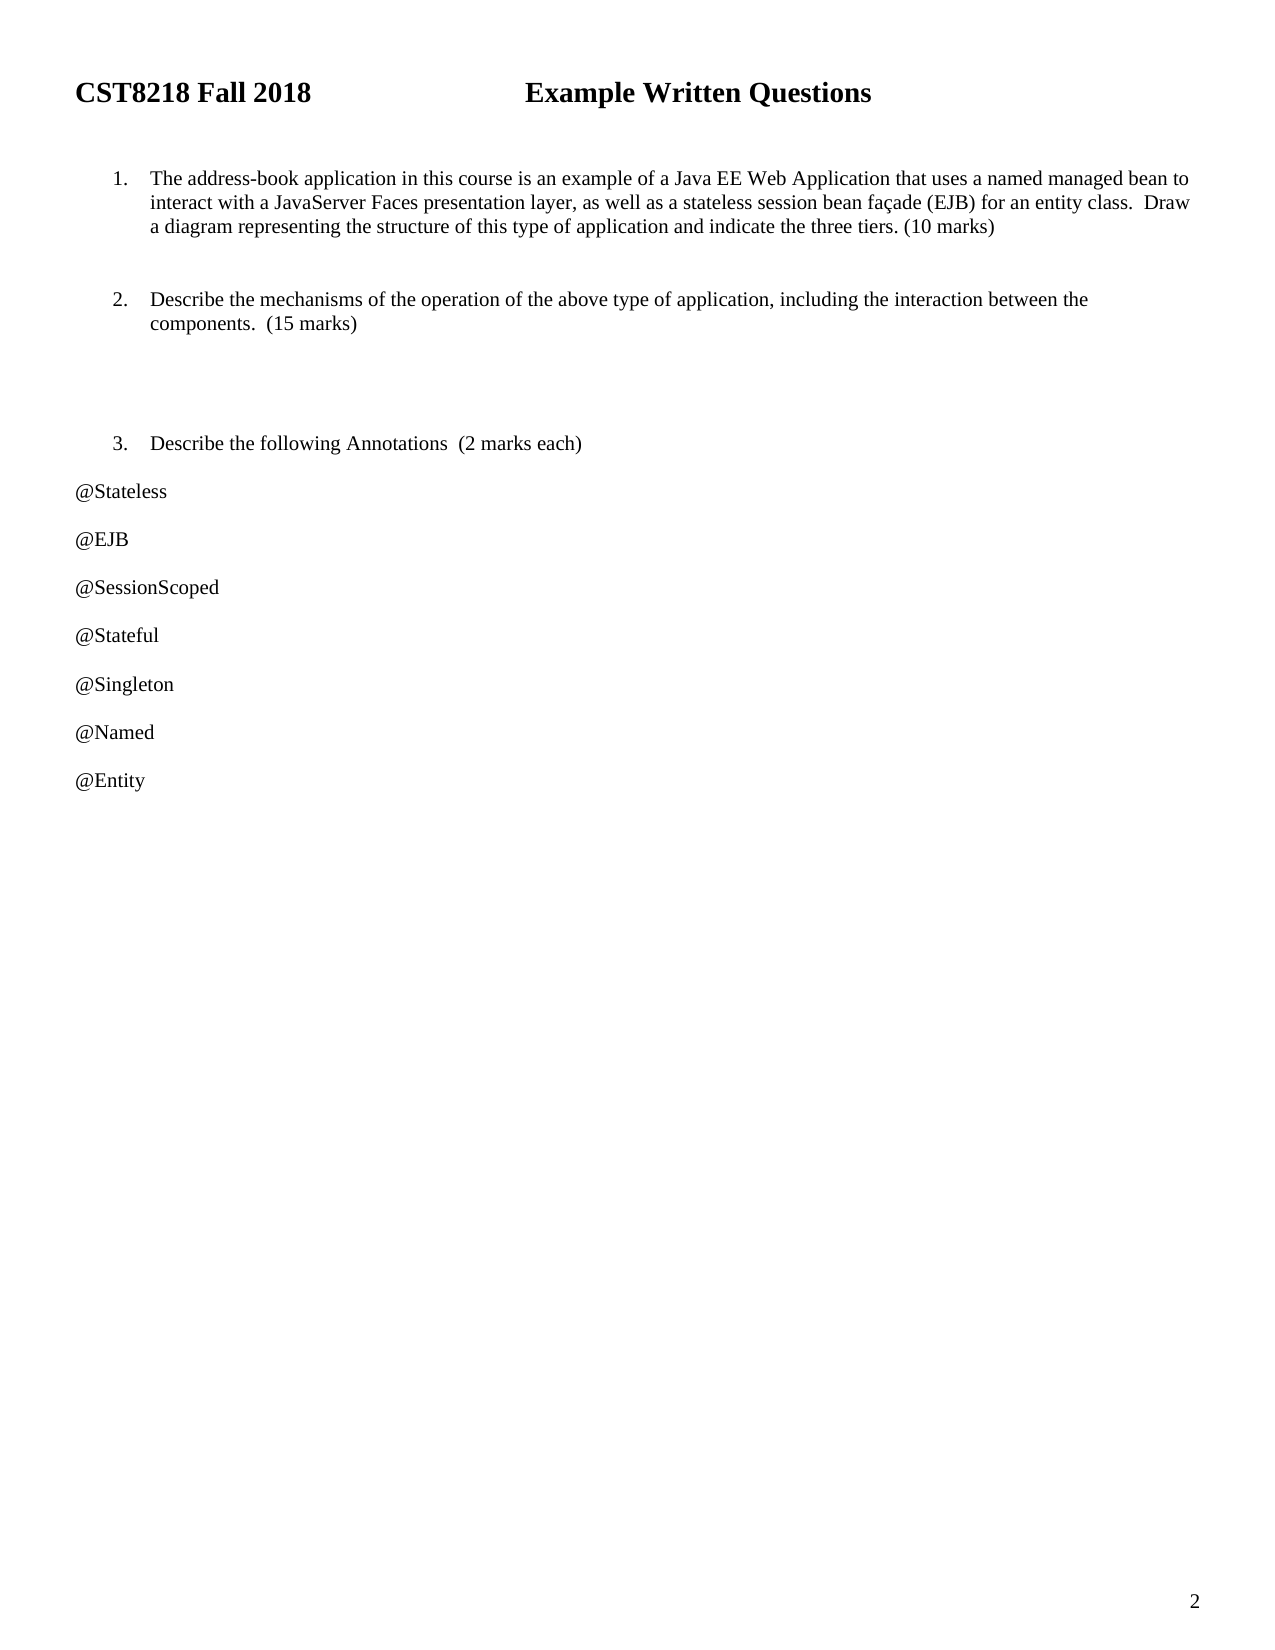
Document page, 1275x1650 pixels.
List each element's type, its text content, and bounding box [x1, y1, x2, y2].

list @Entity [75, 768, 1200, 792]
list @Singleton [75, 671, 1200, 696]
list @SessionScoped [75, 575, 1200, 599]
list The address-book application in this course is an example of a Java EE Web Application that uses a named managed bean to interact with a JavaServer Faces presentation layer, as well as a stateless session bean façade (EJB) for an entity class. Draw a diagram representing the structure of this type of application and indicate the three tiers. (10 marks) [112, 166, 1200, 238]
list @EJB [75, 527, 1200, 551]
list @Stateful [75, 623, 1200, 647]
list @Stateless [75, 479, 1200, 503]
list Describe the mechanisms of the operation of the above type of application, including the interaction between the components. (15 marks) [112, 286, 1200, 334]
list @Named [75, 719, 1200, 744]
list Describe the following Annotations (2 marks each) [112, 431, 1200, 455]
